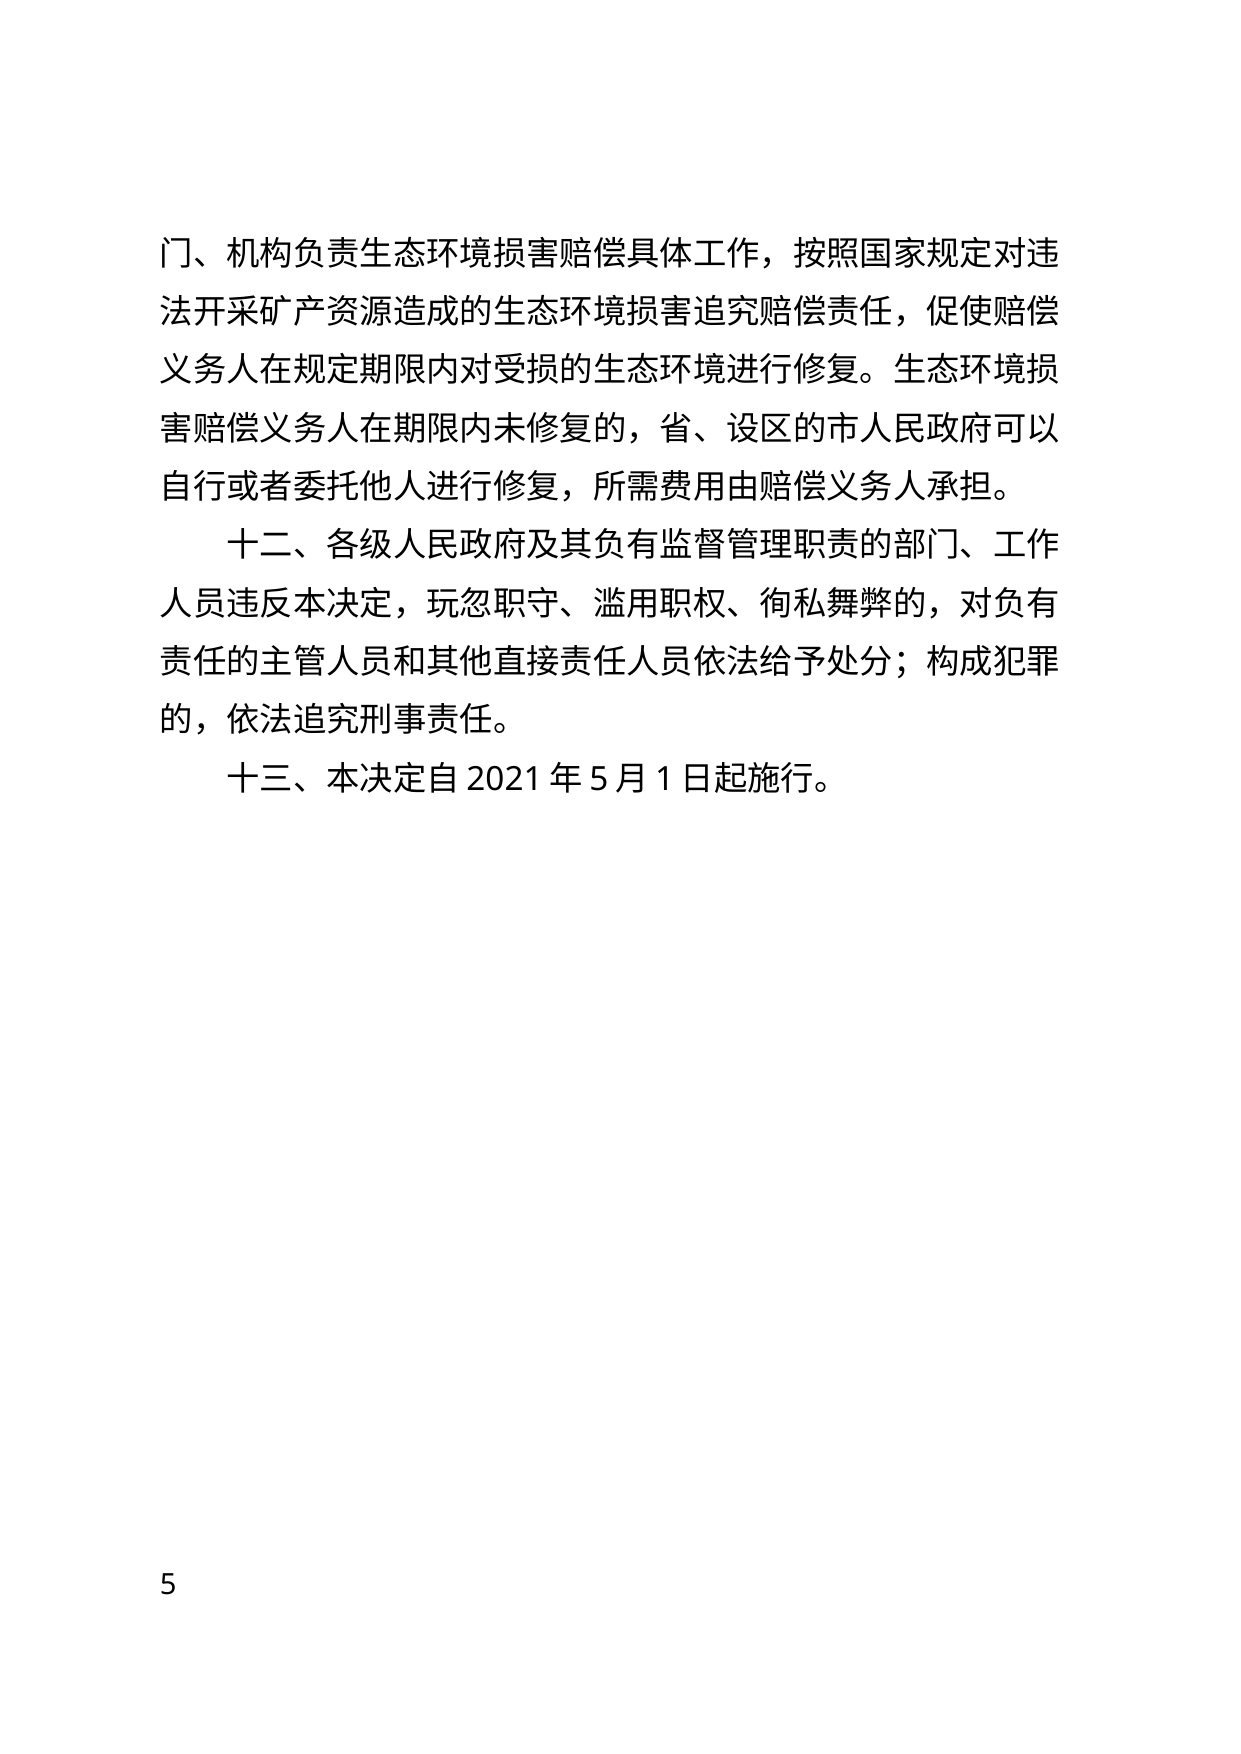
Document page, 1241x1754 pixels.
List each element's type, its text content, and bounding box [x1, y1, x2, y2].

text 十二、各级人民政府及其负有监督管理职责的部门、工作人员违反本决定，玩忽职守、滥用职权、徇私舞弊的，对负有责任的主管人员和其他直接责任人员依法给予处分；构成犯罪的，依法追究刑事责任。 [159, 510, 1081, 743]
text 十三、本决定自2021年5月1日起施行。 [159, 743, 1081, 802]
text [159, 218, 1081, 510]
